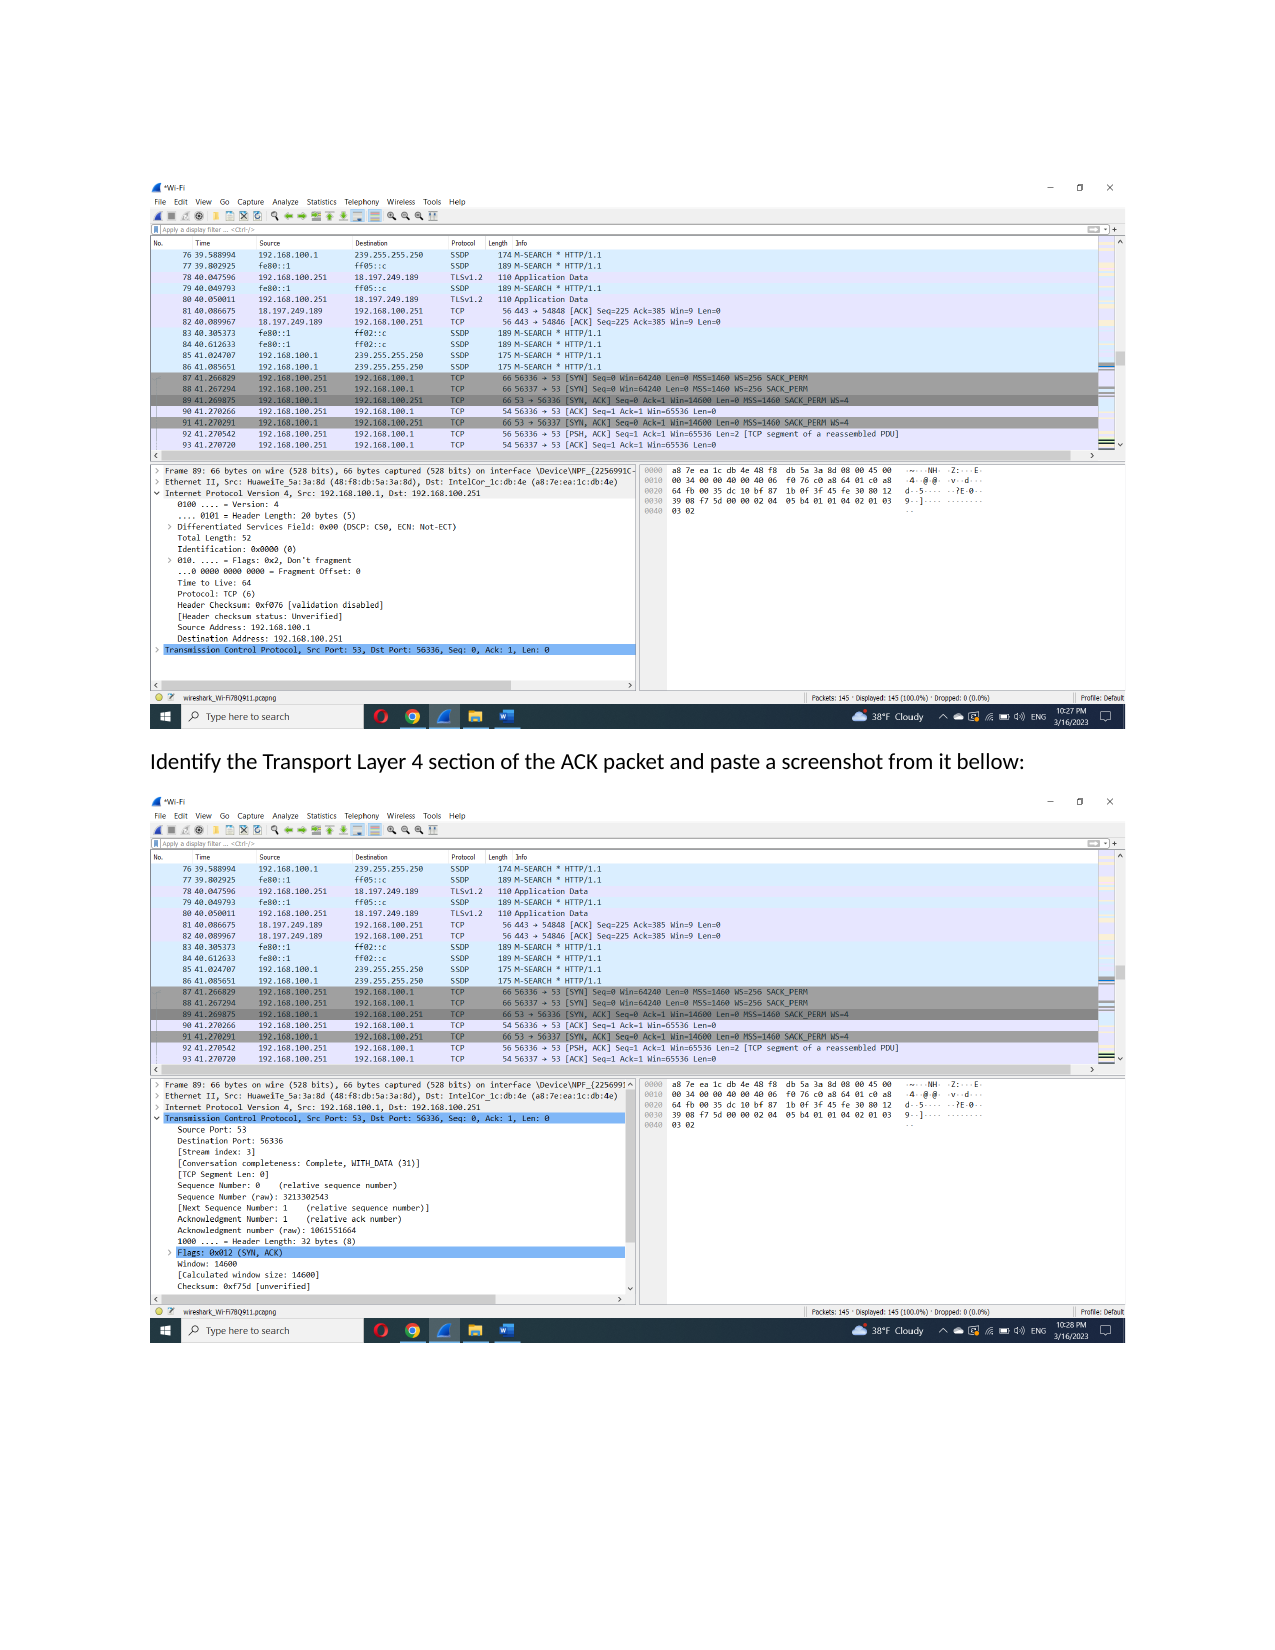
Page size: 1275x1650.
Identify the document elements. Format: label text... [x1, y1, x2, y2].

picture [150, 180, 1125, 729]
picture [150, 794, 1125, 1343]
text Identify the Transport Layer 4 section of the ACK packet and paste a screenshot from it bellow: [150, 747, 1125, 776]
